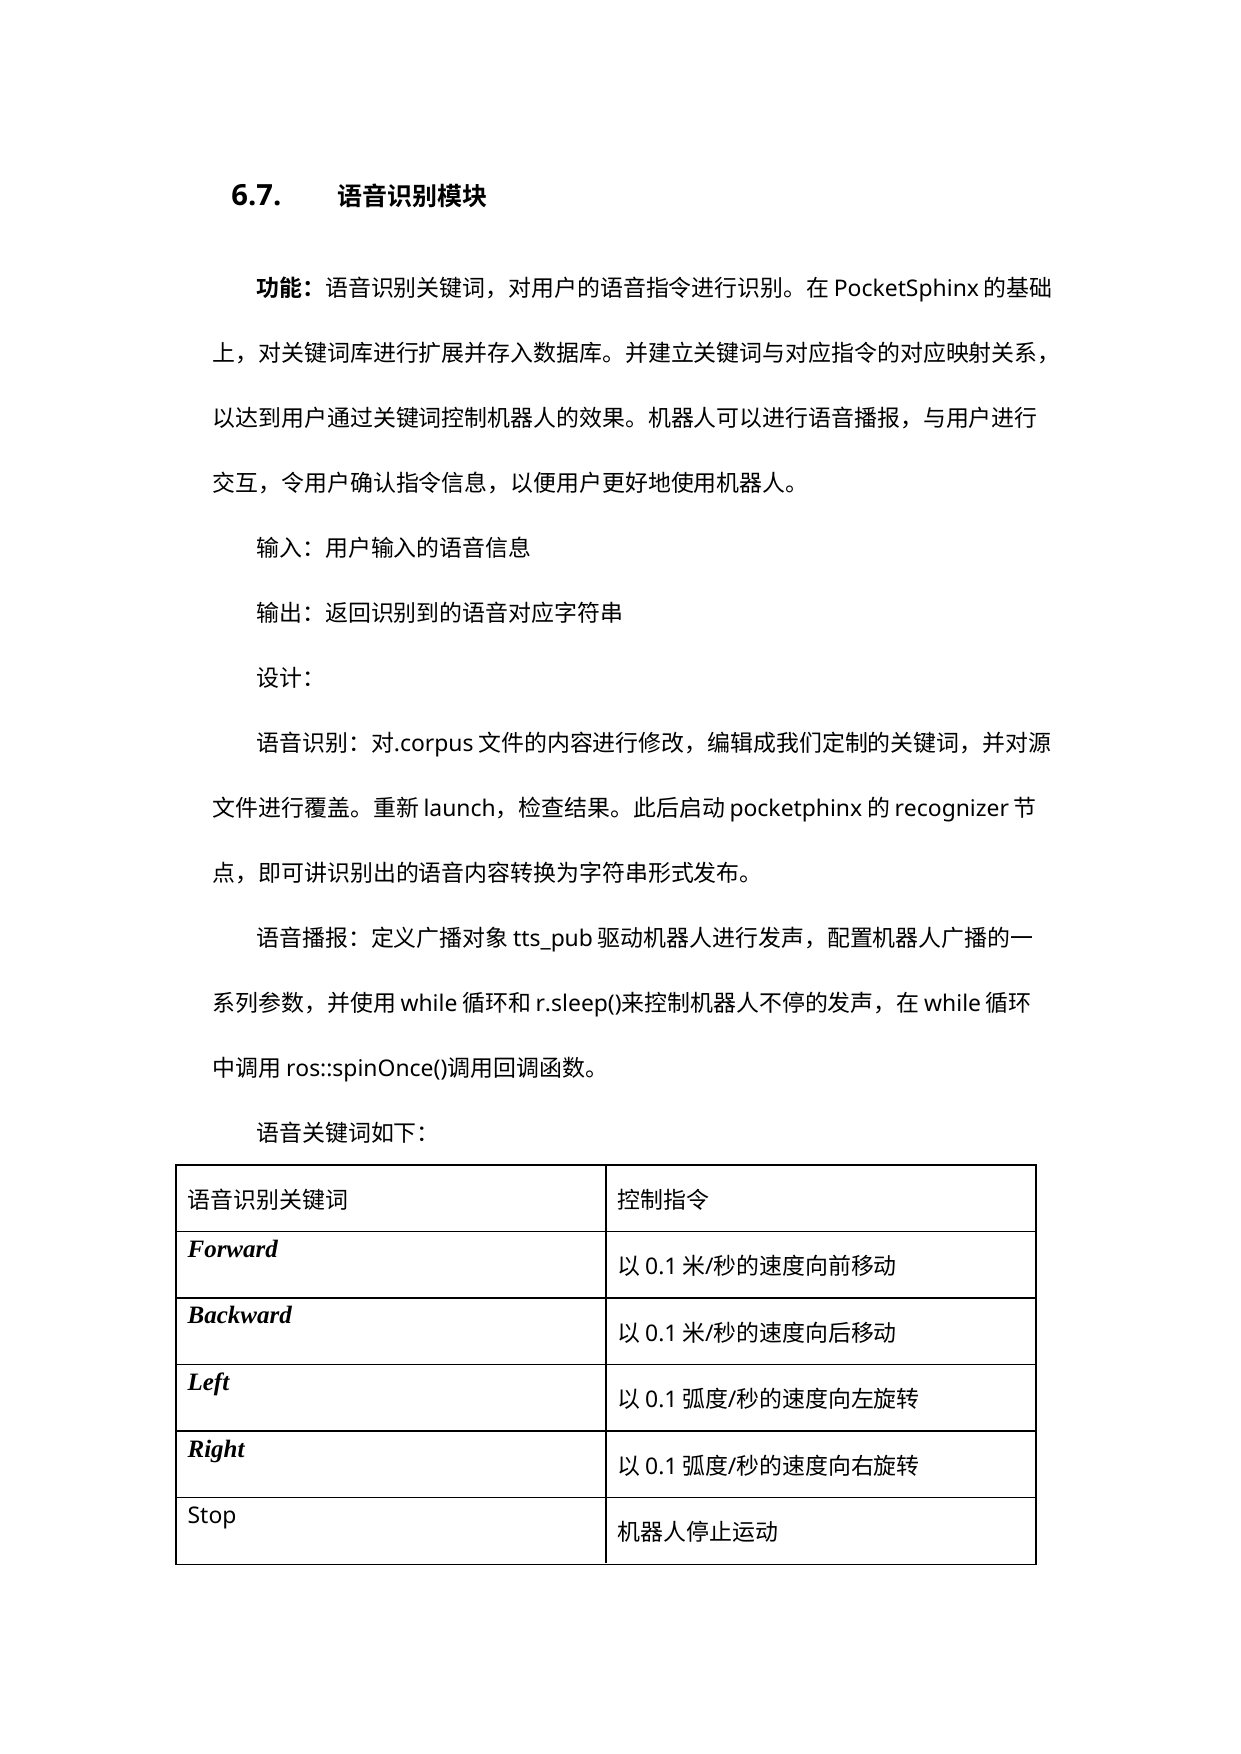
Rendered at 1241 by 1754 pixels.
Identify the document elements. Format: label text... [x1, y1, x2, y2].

text 语音识别：对.corpus文件的内容进行修改，编辑成我们定制的关键词，并对源文件进行覆盖。重新launch，检查结果。此后启动pocketphinx的recognizer节点，即可讲识别出的语音内容转换为字符串形式发布。 [212, 709, 1053, 904]
text 功能：语音识别关键词，对用户的语音指令进行识别。在PocketSphinx的基础上，对关键词库进行扩展并存入数据库。并建立关键词与对应指令的对应映射关系，以达到用户通过关键词控制机器人的效果。机器人可以进行语音播报，与用户进行交互，令用户确认指令信息，以便用户更好地使用机器人。 [212, 254, 1053, 514]
list 语音识别模块 [231, 162, 1053, 227]
table_cell Forward [177, 1232, 605, 1297]
text 语音关键词如下： [212, 1099, 1053, 1164]
table_cell Left [177, 1365, 605, 1430]
table_cell 以0.1弧度/秒的速度向左旋转 [607, 1365, 1035, 1430]
table_header 控制指令 [607, 1166, 1035, 1231]
table_cell Stop [177, 1498, 605, 1563]
table_cell 以0.1米/秒的速度向后移动 [607, 1299, 1035, 1364]
table_cell 以0.1弧度/秒的速度向右旋转 [607, 1432, 1035, 1497]
table_cell 机器人停止运动 [607, 1498, 1035, 1563]
table_cell Backward [177, 1299, 605, 1364]
table_header 语音识别关键词 [177, 1166, 605, 1231]
text 输入：用户输入的语音信息 [212, 514, 1053, 579]
table_cell 以0.1米/秒的速度向前移动 [607, 1232, 1035, 1297]
text 语音播报：定义广播对象tts_pub驱动机器人进行发声，配置机器人广播的一系列参数，并使用while循环和r.sleep()来控制机器人不停的发声，在while循环中调用ros::spinOnce()调用回调函数。 [212, 904, 1053, 1099]
text 设计： [212, 644, 1053, 709]
table_cell Right [177, 1432, 605, 1497]
text 输出：返回识别到的语音对应字符串 [212, 579, 1053, 644]
